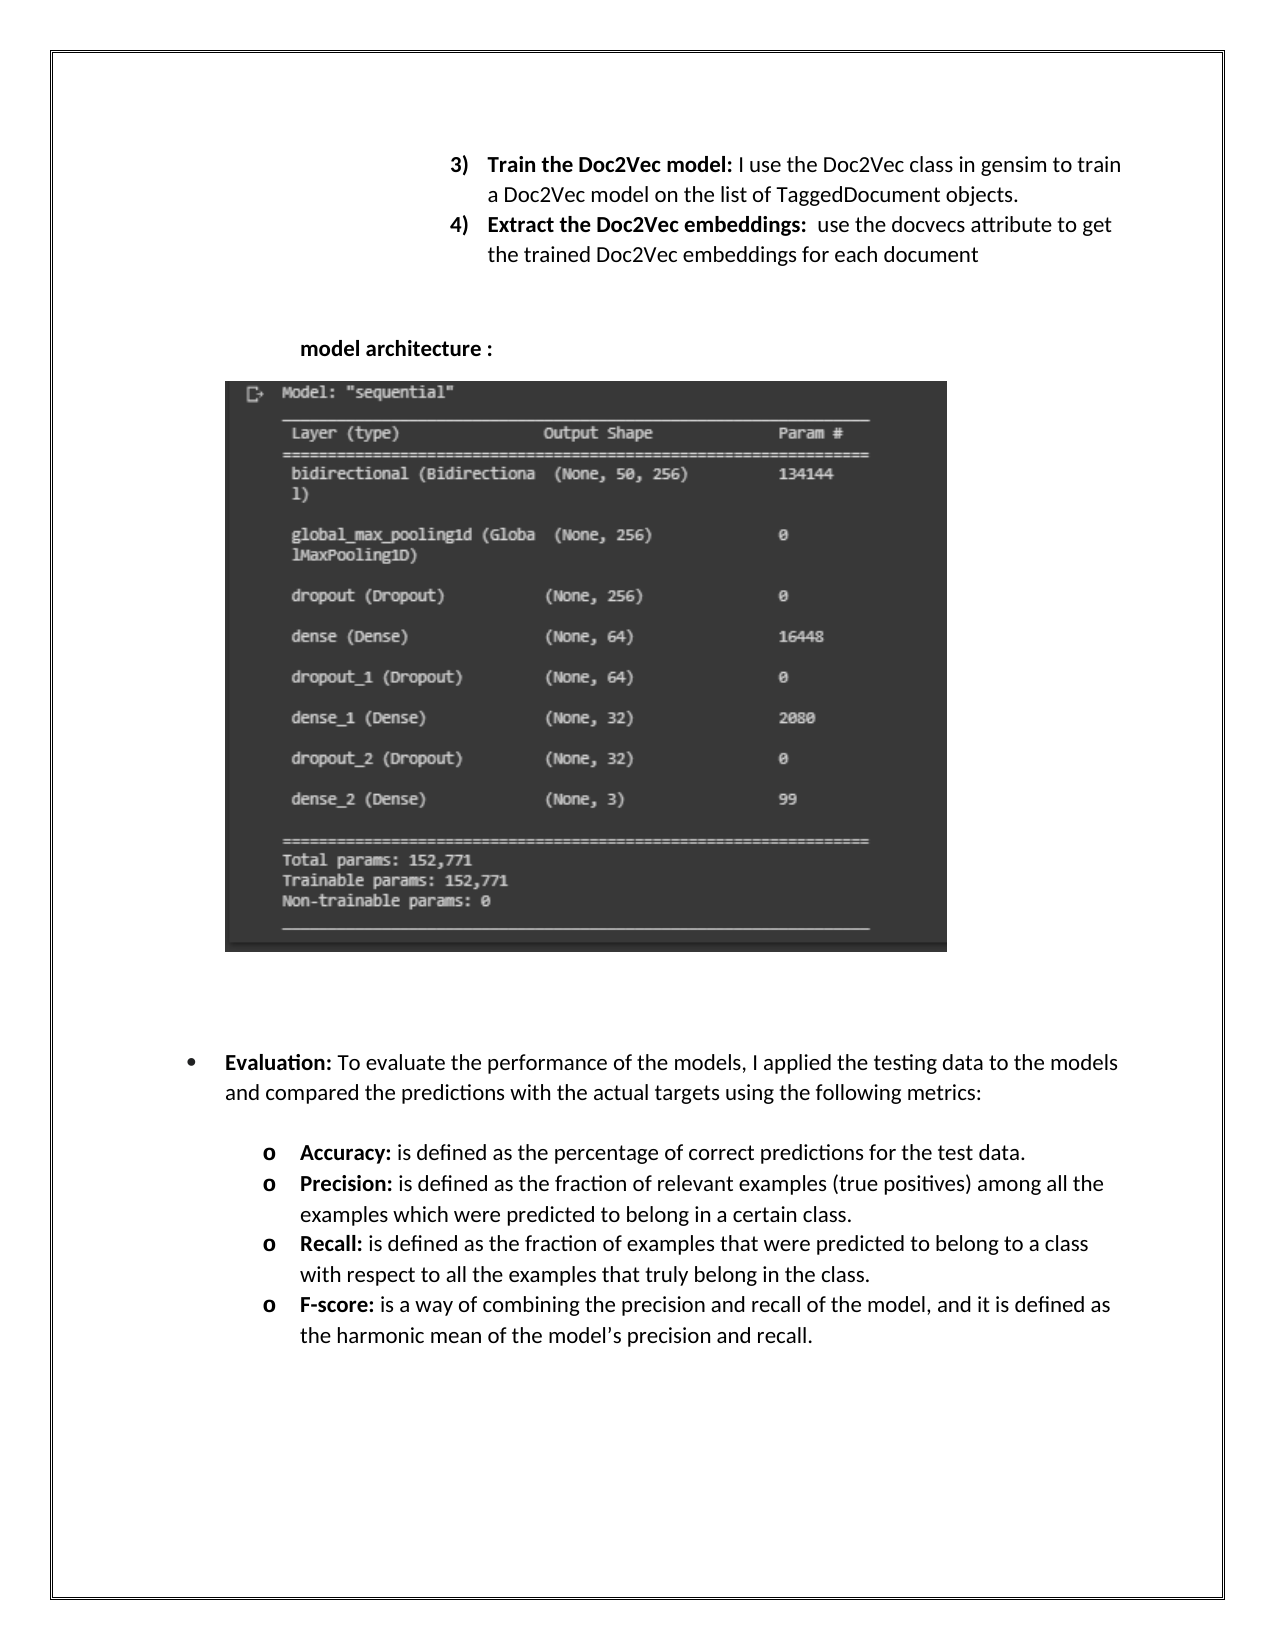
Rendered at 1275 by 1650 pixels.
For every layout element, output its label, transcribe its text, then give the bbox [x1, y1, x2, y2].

picture [225, 381, 947, 952]
list F-score: is a way of combining the precision and recall of the model, and it is defined as the harmonic mean of the model’s precision and recall. [262, 1290, 1125, 1349]
list Recall: is defined as the fraction of examples that were predicted to belong to a class with respect to all the examples that truly belong in the class. [262, 1229, 1125, 1288]
list Extract the Doc2Vec embeddings: use the docvecs attribute to get the trained Doc2Vec embeddings for each document [450, 210, 1125, 269]
list Accuracy: is defined as the percentage of correct predictions for the test data. [262, 1138, 1125, 1167]
list Evaluation: To evaluate the performance of the models, I applied the testing data to the models and compared the predictions with the actual targets using the following metrics: [187, 1048, 1125, 1106]
list Precision: is defined as the fraction of relevant examples (true positives) among all the examples which were predicted to belong in a certain class. [262, 1169, 1125, 1228]
list Train the Doc2Vec model: I use the Doc2Vec class in gensim to train a Doc2Vec model on the list of TaggedDocument objects. [450, 150, 1125, 208]
text model architecture : [225, 334, 1125, 362]
